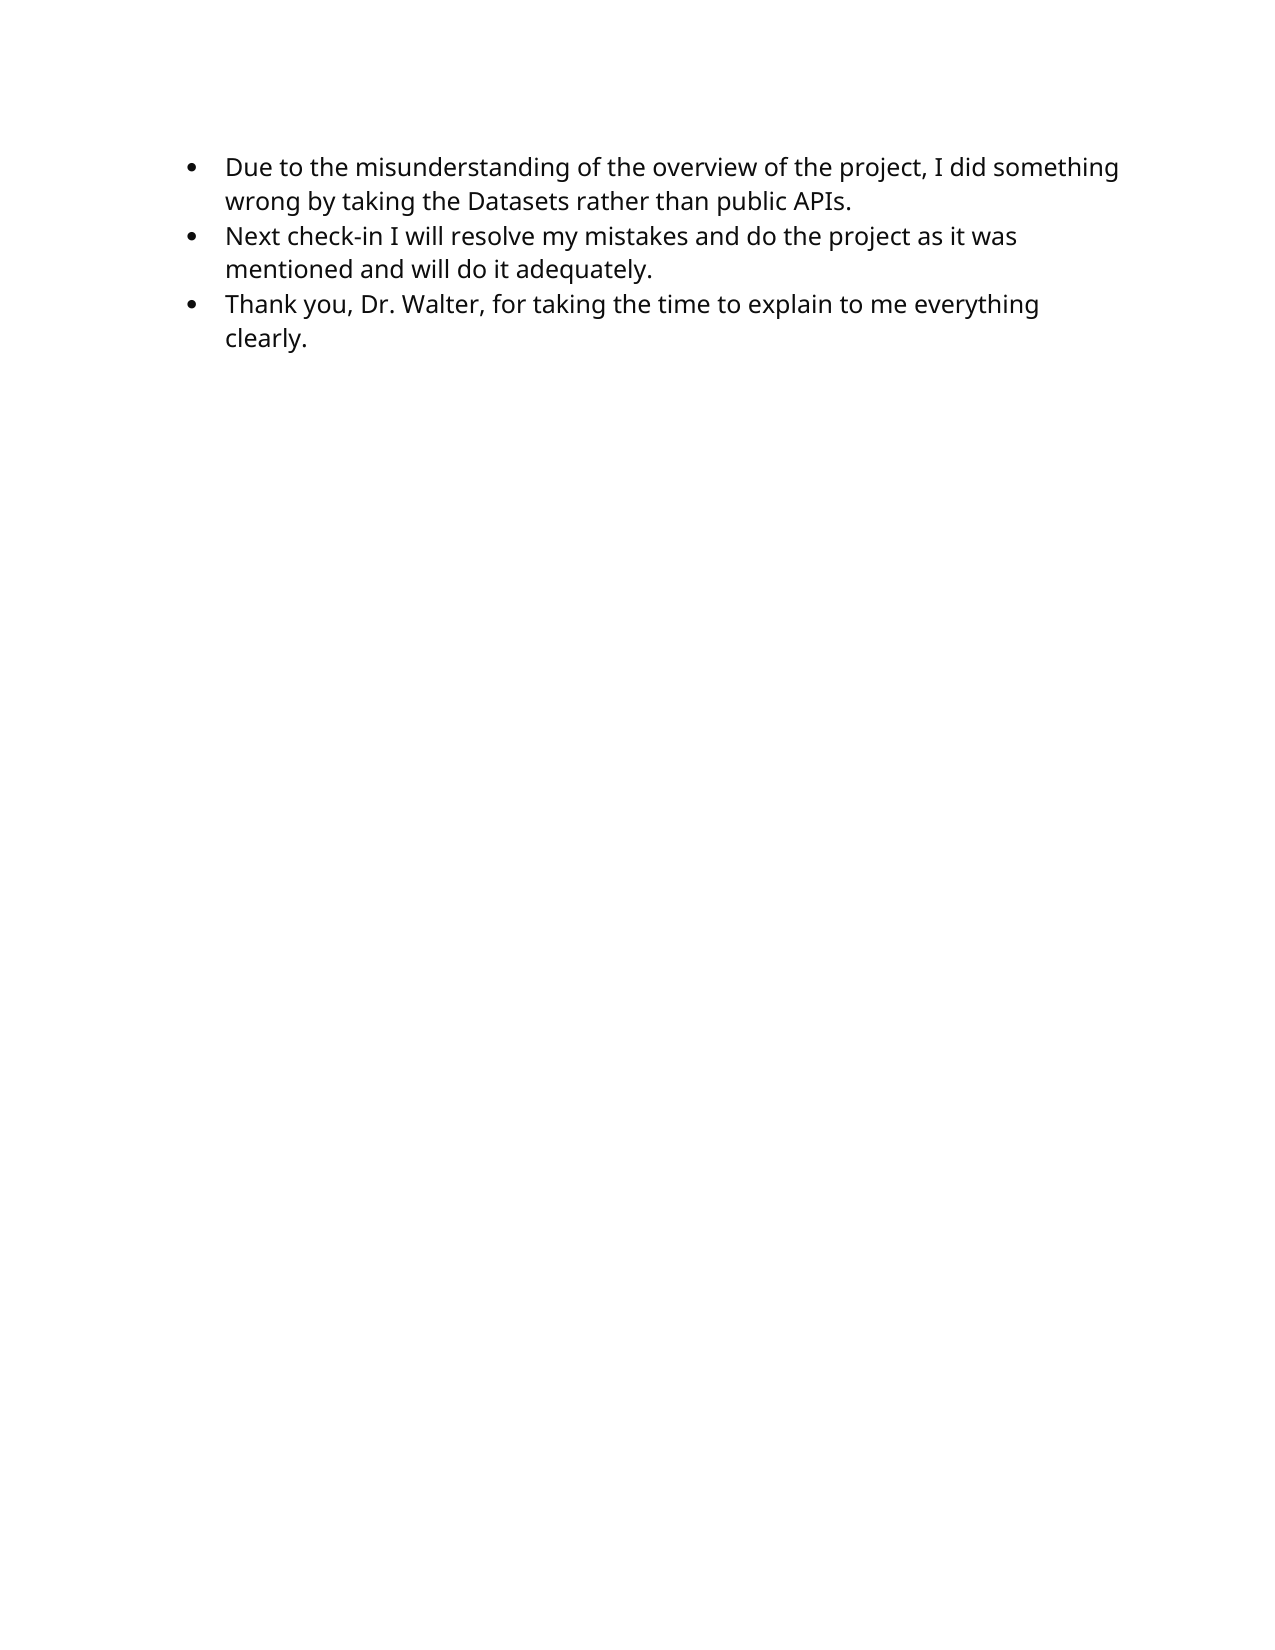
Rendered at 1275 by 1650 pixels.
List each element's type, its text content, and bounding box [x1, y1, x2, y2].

list Due to the misunderstanding of the overview of the project, I did something wrong by taking the Datasets rather than public APIs. [187, 150, 1125, 218]
list Next check-in I will resolve my mistakes and do the project as it was mentioned and will do it adequately. [187, 218, 1125, 286]
list Thank you, Dr. Walter, for taking the time to explain to me everything clearly. [187, 286, 1125, 354]
